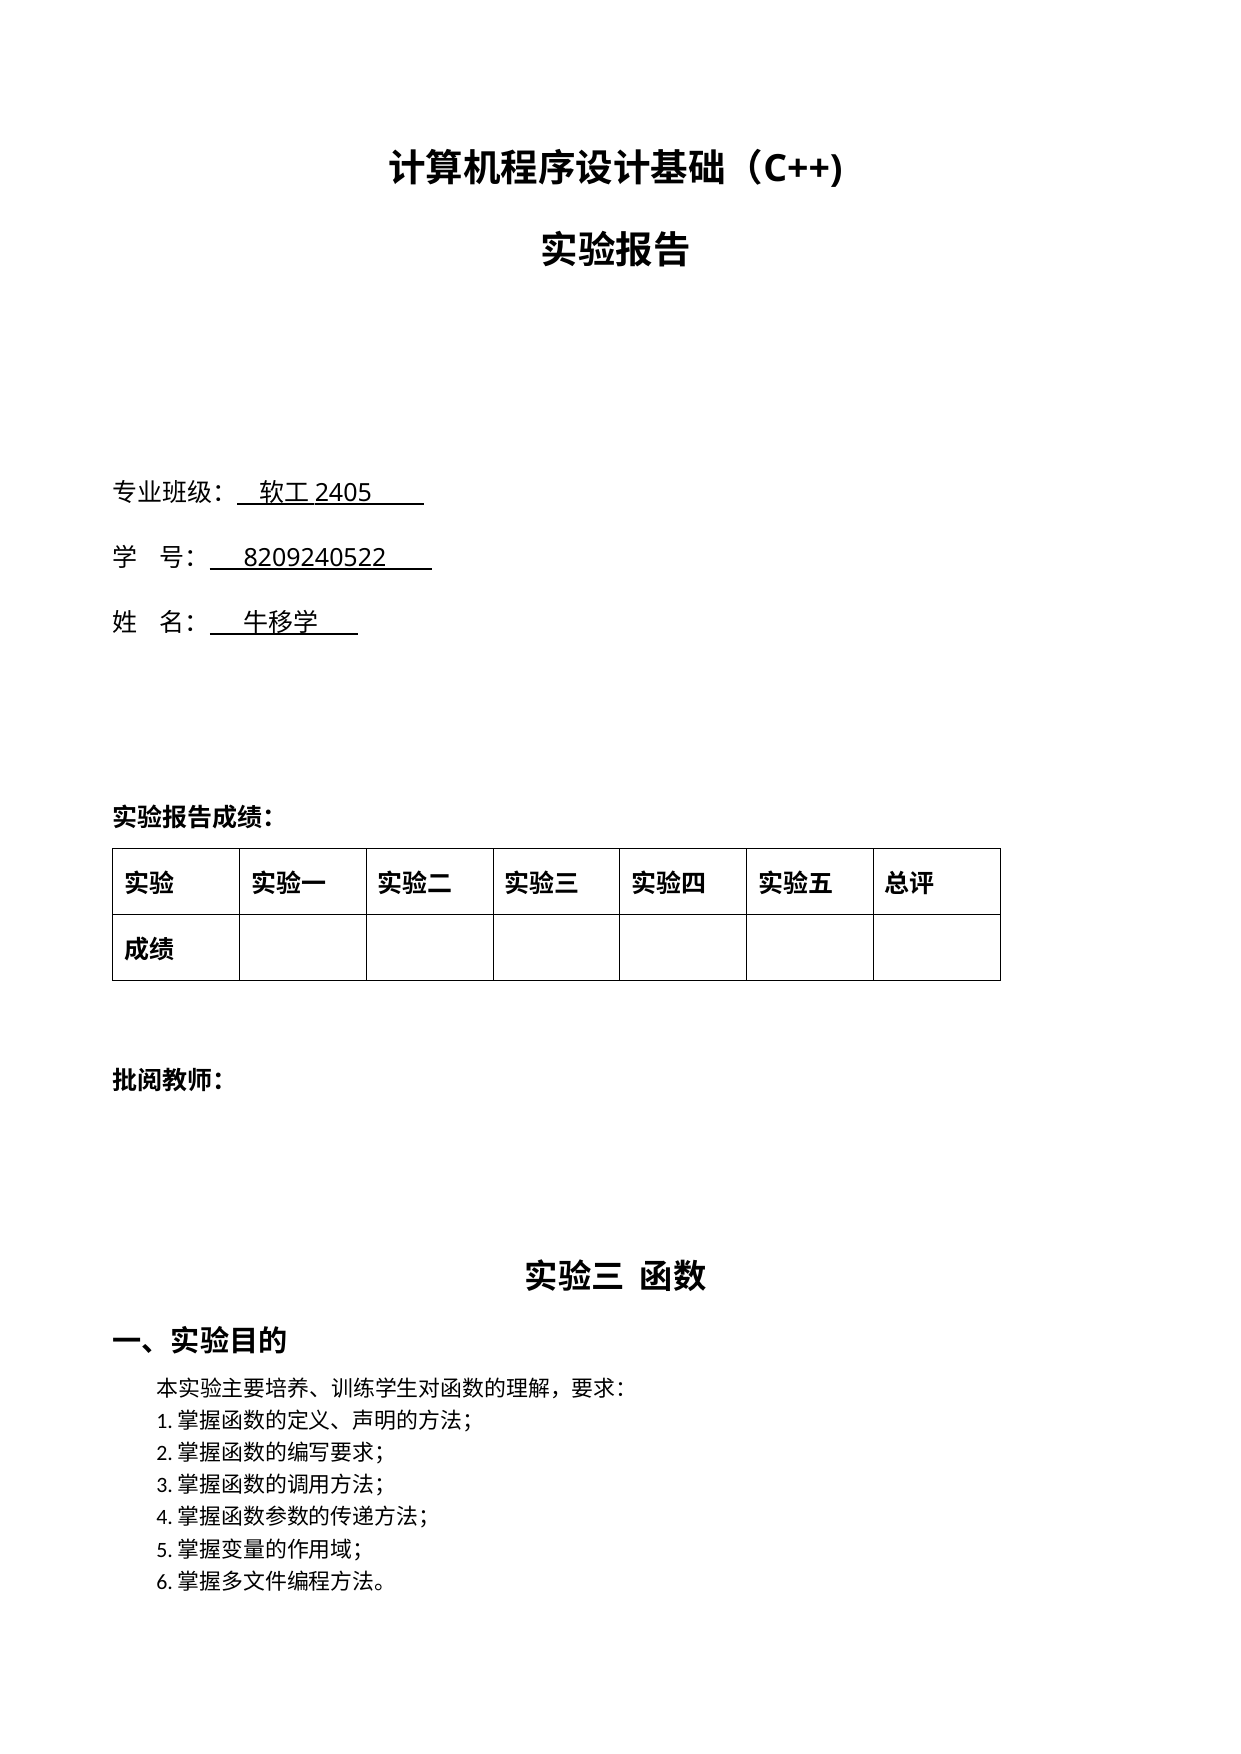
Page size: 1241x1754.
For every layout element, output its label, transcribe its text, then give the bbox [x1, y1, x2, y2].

text 批阅教师： [112, 1046, 1118, 1111]
text 3. 掌握函数的调用方法； [112, 1466, 1118, 1499]
text 实验报告成绩： [112, 783, 1118, 848]
table_cell [747, 915, 873, 980]
text 6. 掌握多文件编程方法。 [112, 1564, 1118, 1596]
text 2. 掌握函数的编写要求； [112, 1434, 1118, 1466]
table_header 实验四 [620, 849, 746, 914]
table_cell [494, 915, 619, 980]
table_header 实验二 [367, 849, 493, 914]
text 姓 名： 牛移学 [112, 588, 1118, 653]
table_header 实验五 [747, 849, 873, 914]
text 1. 掌握函数的定义、声明的方法； [112, 1403, 1118, 1434]
text 一、实验目的 [112, 1306, 1118, 1371]
text 专业班级： 软工2405 [112, 458, 1118, 523]
table_header 总评 [874, 849, 1000, 914]
table_cell [874, 915, 1000, 980]
table_cell [367, 915, 493, 980]
text 计算机程序设计基础（C++) [112, 133, 1118, 198]
table_cell 成绩 [113, 915, 239, 980]
table_header 实验三 [494, 849, 619, 914]
text 5. 掌握变量的作用域； [112, 1531, 1118, 1564]
text 学 号： 8209240522 [112, 523, 1118, 588]
text 实验三 函数 [112, 1241, 1118, 1306]
table_cell [620, 915, 746, 980]
text 4. 掌握函数参数的传递方法； [112, 1499, 1118, 1531]
table_cell [240, 915, 366, 980]
text 实验报告 [112, 214, 1118, 279]
text 本实验主要培养、训练学生对函数的理解，要求： [112, 1371, 1118, 1403]
table_header 实验一 [240, 849, 366, 914]
table_header 实验 [113, 849, 239, 914]
